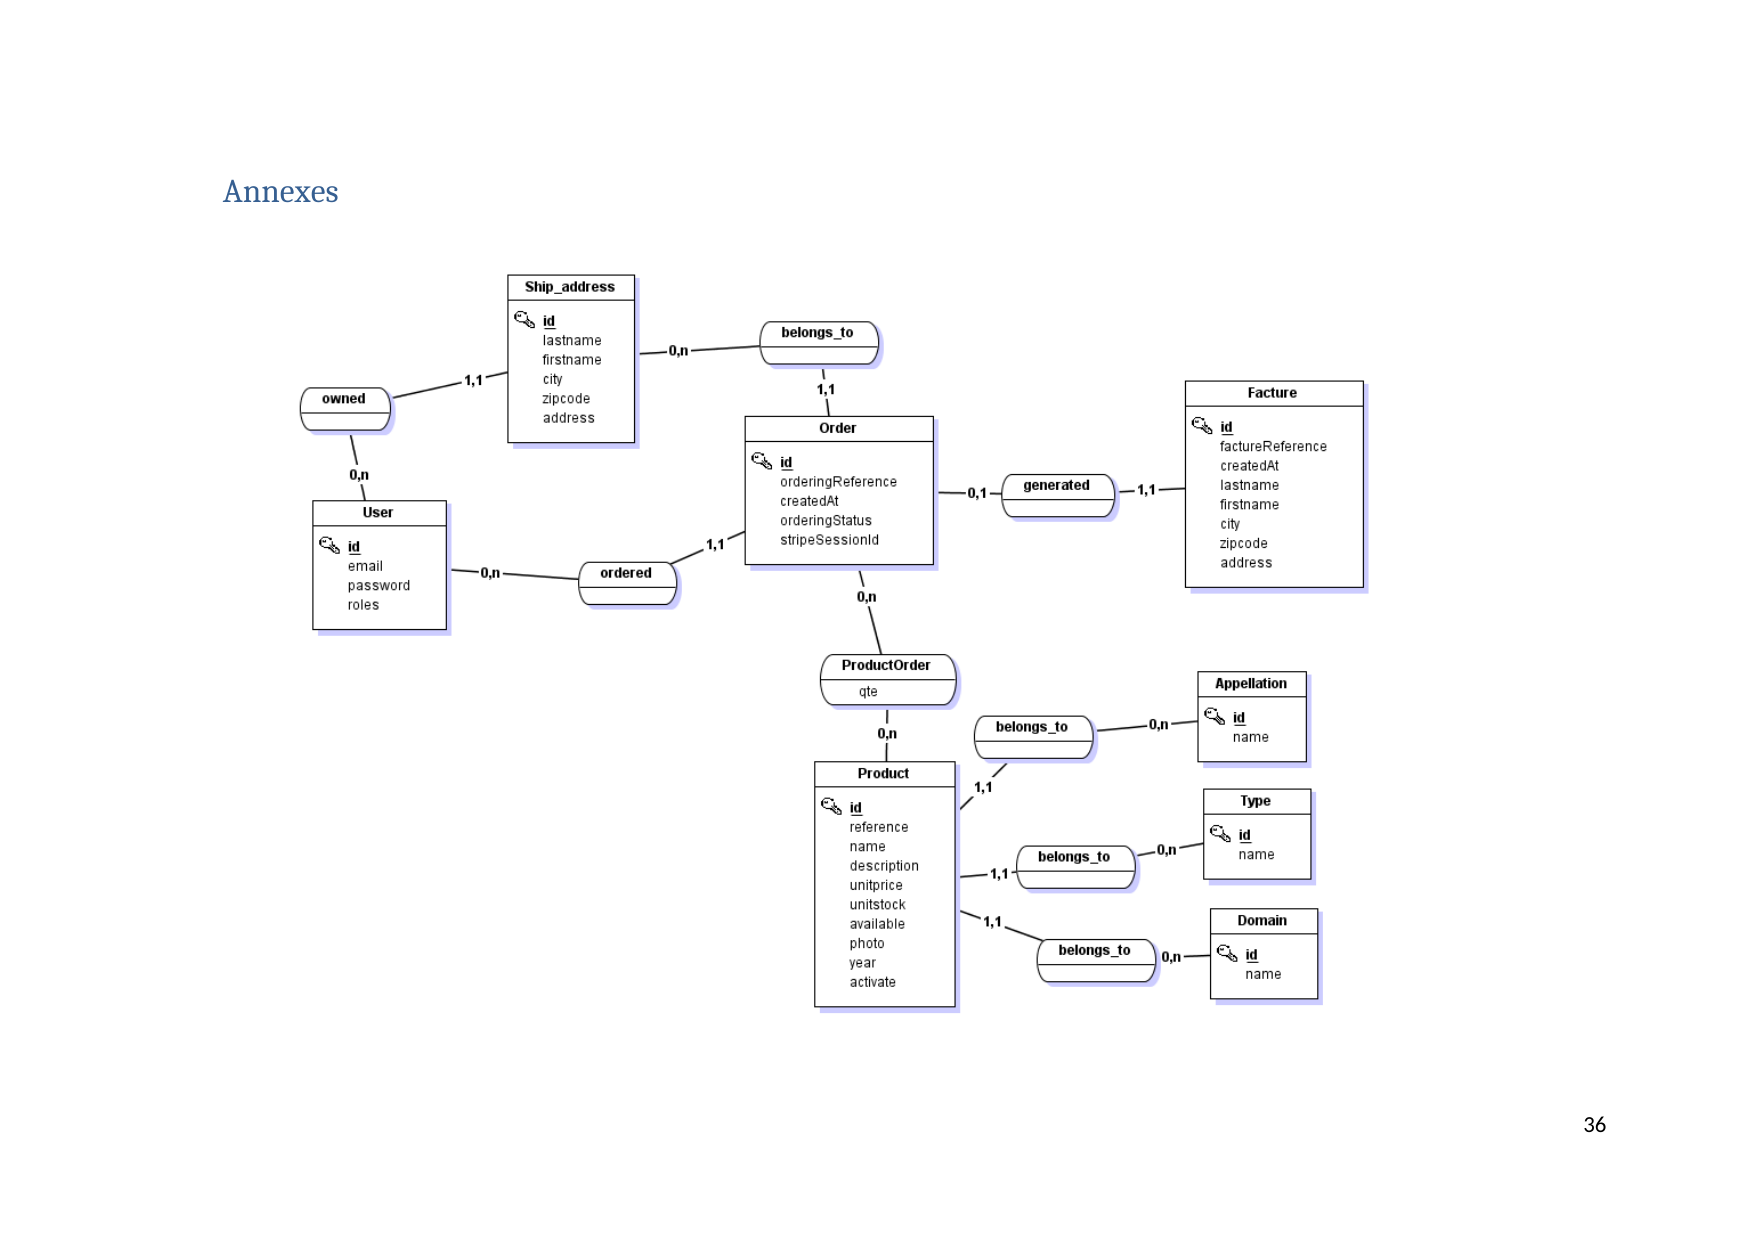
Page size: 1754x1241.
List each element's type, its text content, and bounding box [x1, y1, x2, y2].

picture [220, 230, 1534, 1061]
subtitle Annexes [223, 173, 1606, 211]
